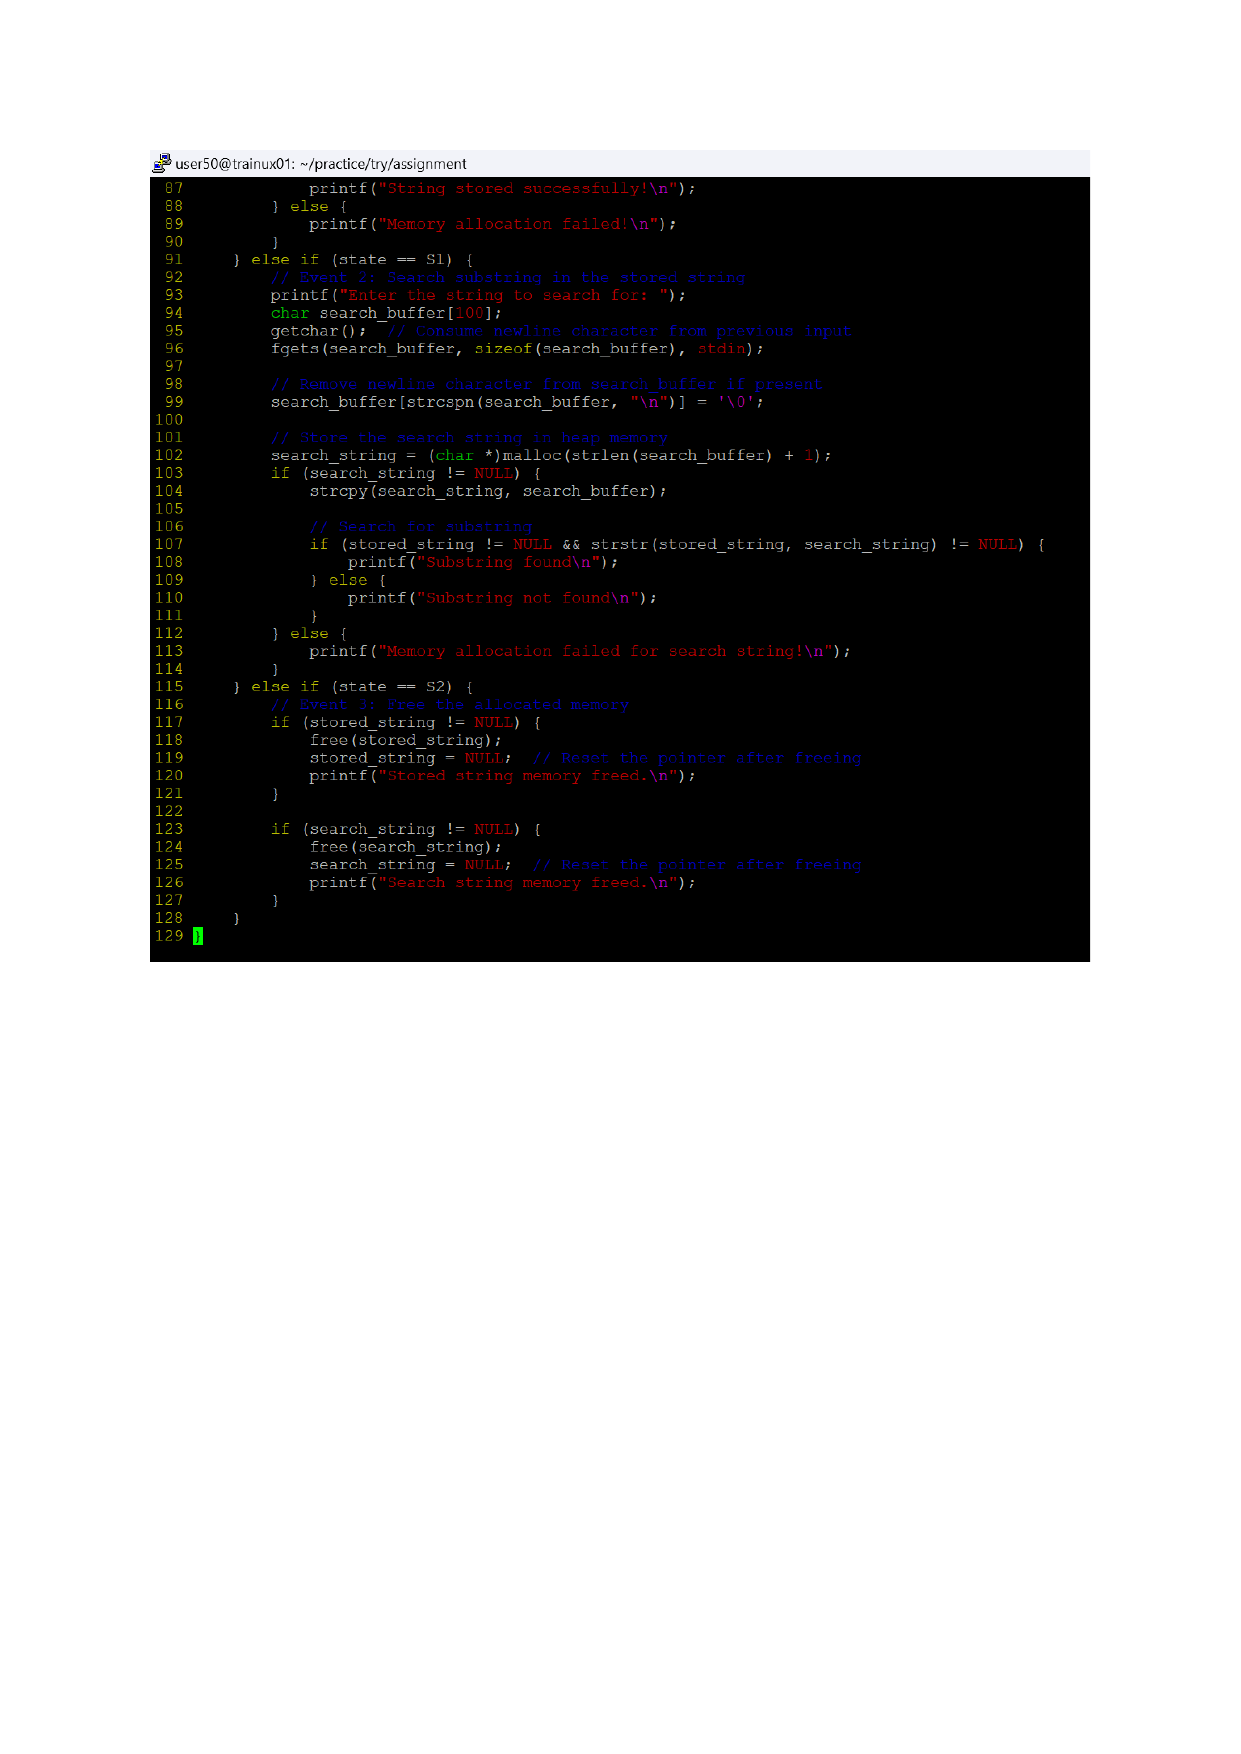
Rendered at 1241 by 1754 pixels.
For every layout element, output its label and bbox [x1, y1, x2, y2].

picture [150, 150, 1091, 962]
